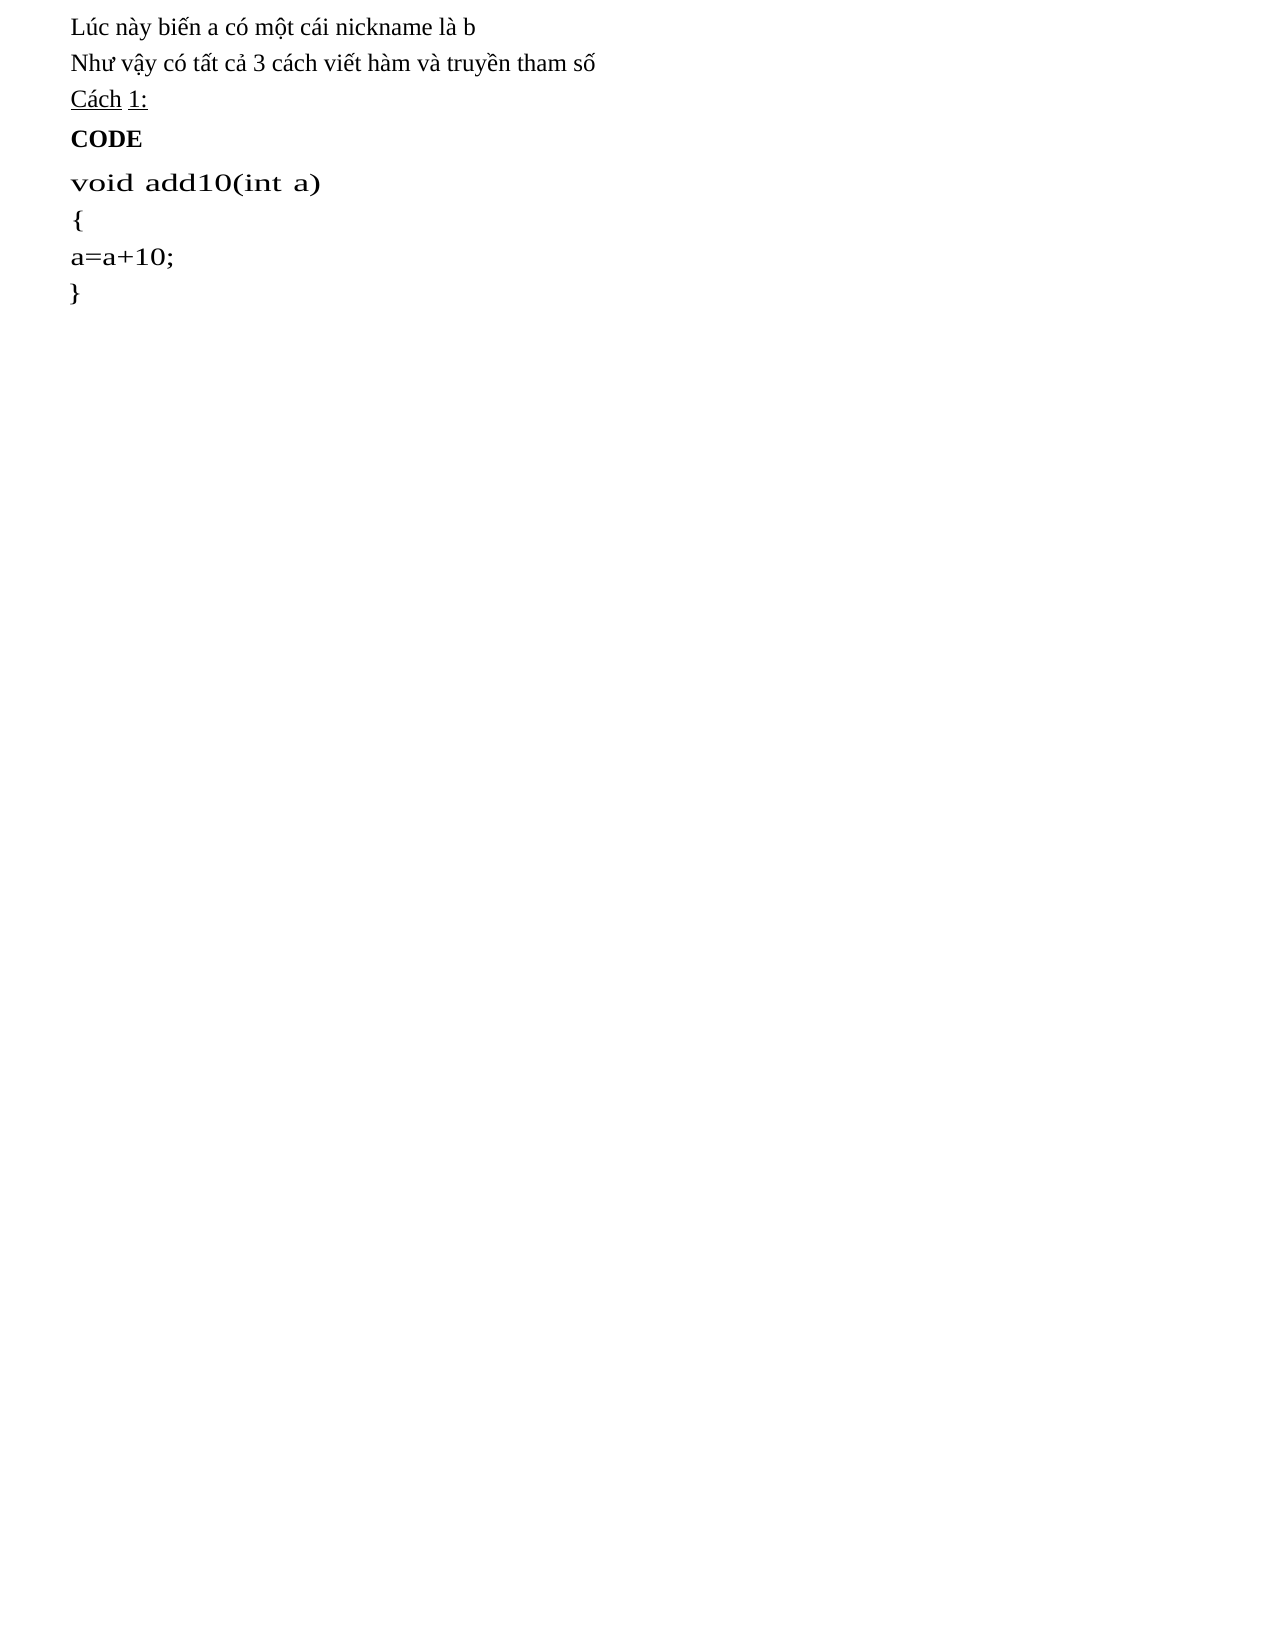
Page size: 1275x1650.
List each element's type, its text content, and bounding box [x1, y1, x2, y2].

text Cách 1: [70, 84, 1198, 113]
text } [59, 278, 1198, 307]
text a=a+10; [70, 242, 1198, 271]
text Lúc này biến a có một cái nickname là b [70, 12, 1198, 41]
text Như vậy có tất cả 3 cách viết hàm và truyền tham số [70, 48, 1198, 77]
text void add10(int a) [70, 168, 1198, 197]
text CODE [70, 124, 1198, 153]
text { [70, 205, 1198, 234]
